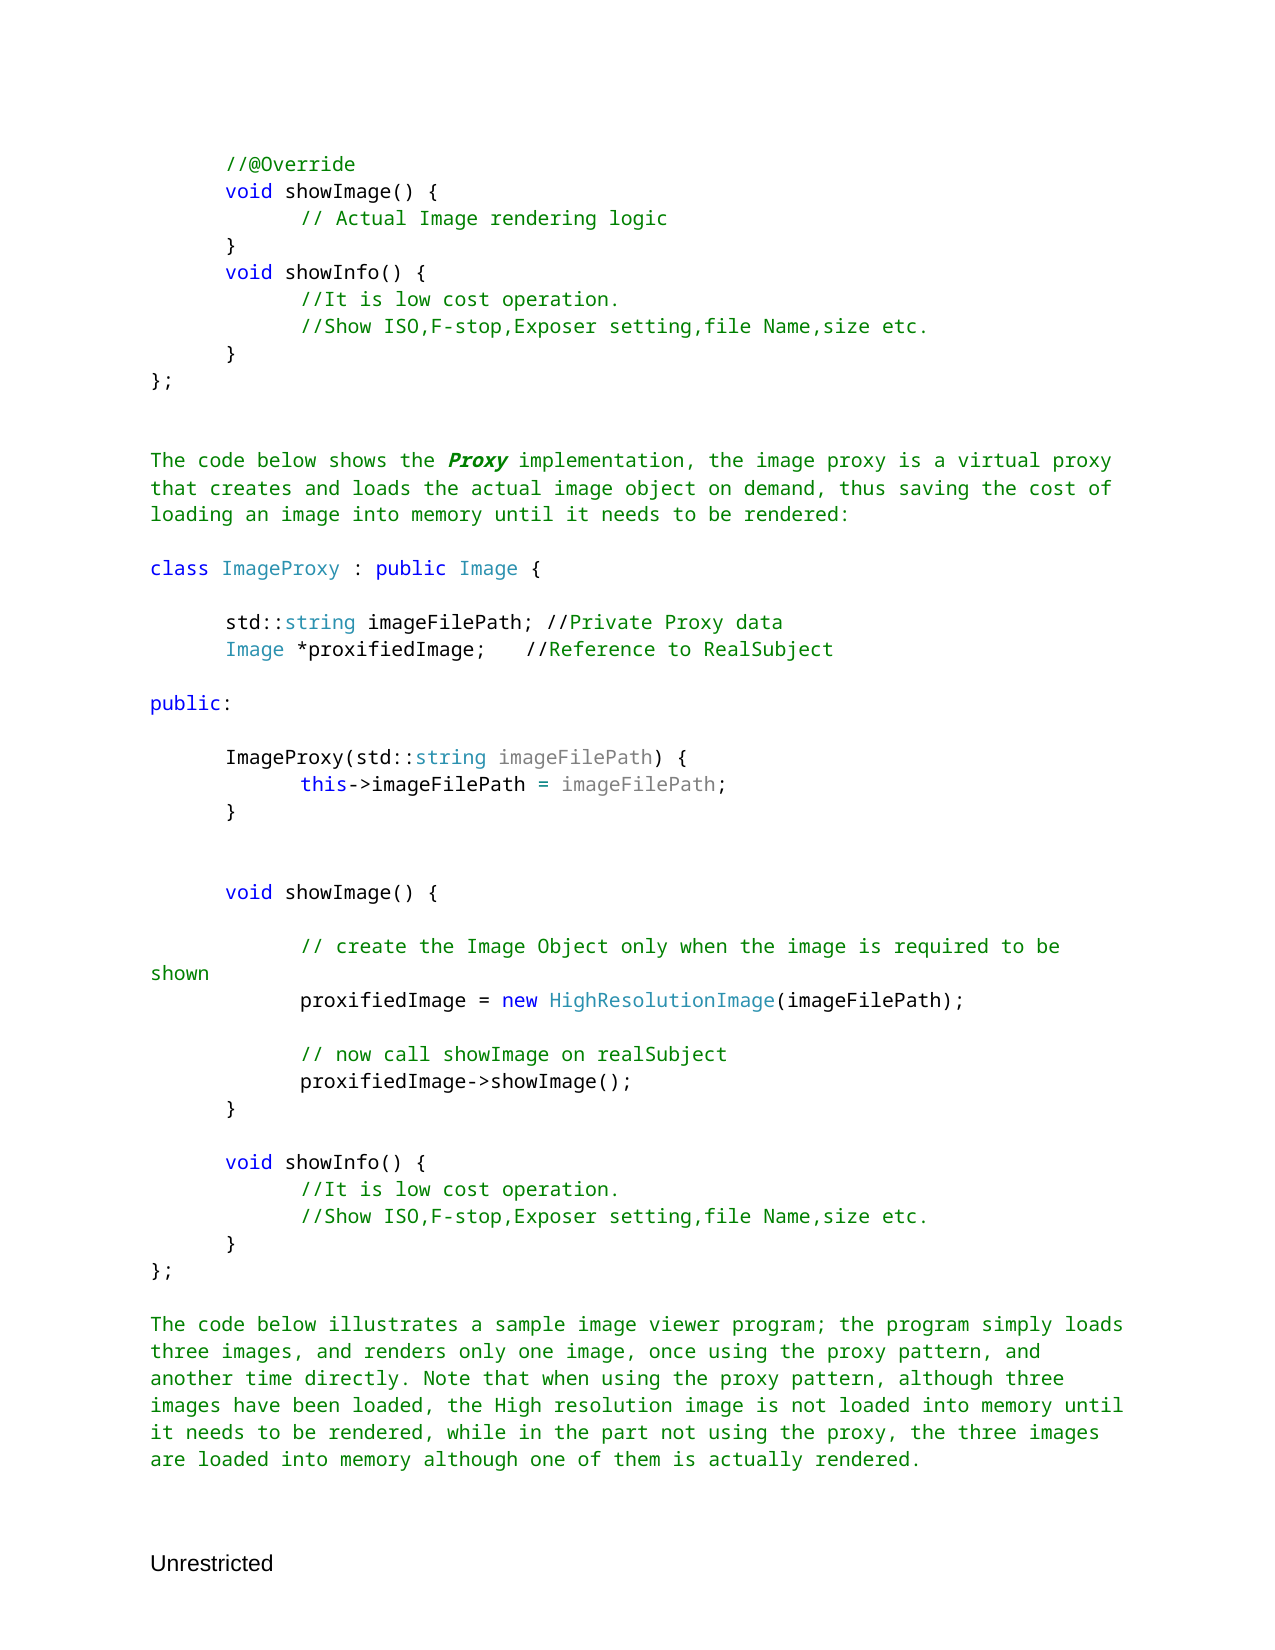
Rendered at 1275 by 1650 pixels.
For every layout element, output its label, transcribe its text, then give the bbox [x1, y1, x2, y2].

text proxifiedImage = new HighResolutionImage(imageFilePath); [150, 986, 1125, 1013]
text The code below shows the Proxy implementation, the image proxy is a virtual proxy that creates and loads the actual image object on demand, thus saving the cost of loading an image into memory until it needs to be rendered: [150, 447, 1125, 528]
text public: [150, 689, 1125, 717]
text //It is low cost operation. [150, 1175, 1125, 1202]
text //@Override [150, 150, 1125, 177]
text ImageProxy(std::string imageFilePath) { [150, 743, 1125, 771]
text } [150, 1229, 1125, 1256]
text // Actual Image rendering logic [150, 204, 1125, 231]
text The code below illustrates a sample image viewer program; the program simply loads three images, and renders only one image, once using the proxy pattern, and another time directly. Note that when using the proxy pattern, although three images have been loaded, the High resolution image is not loaded into memory until it needs to be rendered, while in the part not using the proxy, the three images are loaded into memory although one of them is actually rendered. [150, 1310, 1125, 1472]
text } [150, 797, 1125, 824]
text std::string imageFilePath; //Private Proxy data [150, 609, 1125, 636]
text //Show ISO,F-stop,Exposer setting,file Name,size etc. [150, 1202, 1125, 1229]
text } [150, 339, 1125, 366]
text // now call showImage on realSubject [150, 1040, 1125, 1067]
text this->imageFilePath = imageFilePath; [150, 771, 1125, 797]
text Image *proxifiedImage; //Reference to RealSubject [150, 636, 1125, 663]
text void showInfo() { [150, 1148, 1125, 1175]
text proxifiedImage->showImage(); [150, 1067, 1125, 1094]
text } [150, 231, 1125, 258]
text }; [150, 366, 1125, 393]
text void showImage() { [150, 177, 1125, 204]
text } [150, 1094, 1125, 1121]
text //It is low cost operation. [150, 285, 1125, 312]
text //Show ISO,F-stop,Exposer setting,file Name,size etc. [150, 312, 1125, 339]
text void showInfo() { [150, 258, 1125, 285]
text }; [150, 1256, 1125, 1283]
text void showImage() { [150, 878, 1125, 905]
text // create the Image Object only when the image is required to be shown [150, 932, 1125, 986]
text class ImageProxy : public Image { [150, 555, 1125, 582]
